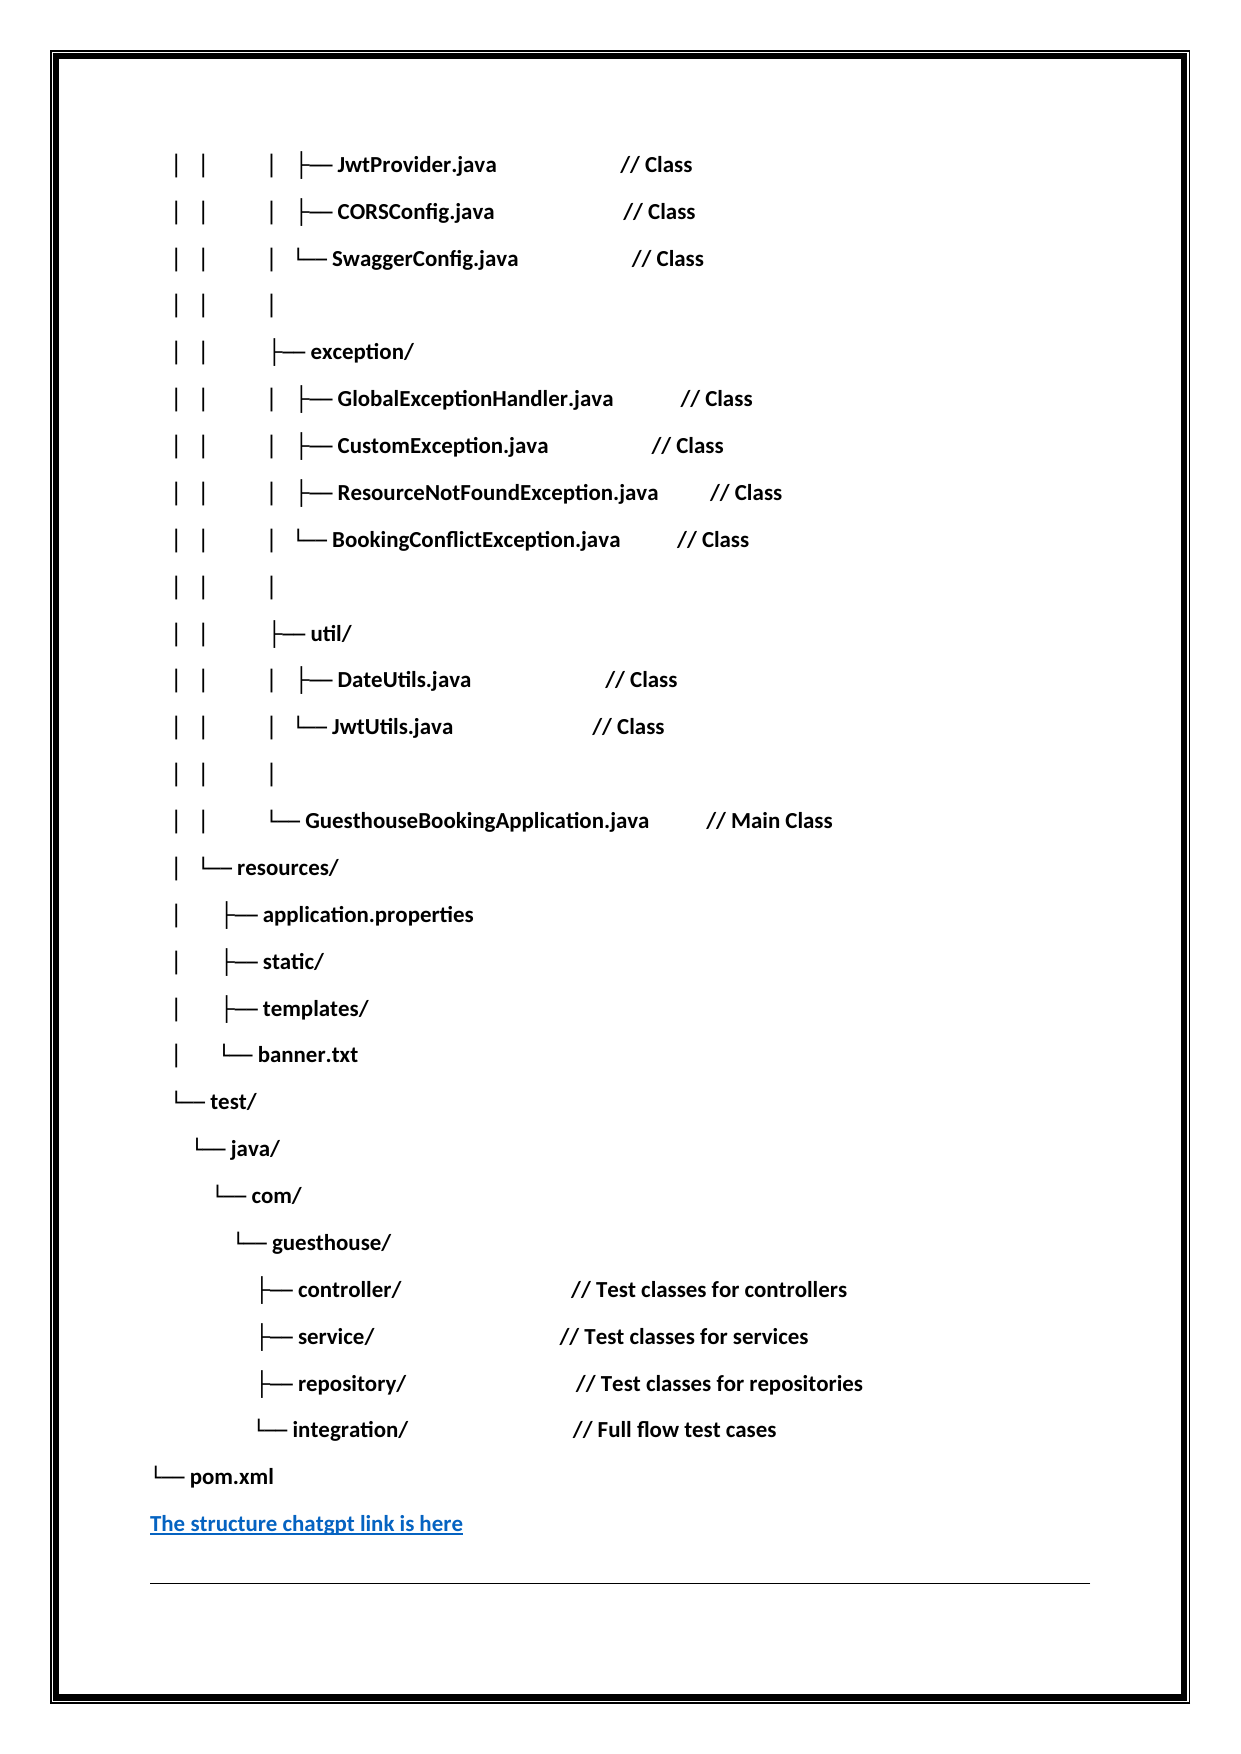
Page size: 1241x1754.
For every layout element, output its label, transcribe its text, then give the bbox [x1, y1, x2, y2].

text │ │ │ ├── GlobalExceptionHandler.java // Class [150, 384, 1090, 412]
text │ │ │ ├── DateUtils.java // Class [302, 666, 1090, 694]
text │ │ │ [150, 291, 1090, 319]
text │ │ │ ├── ResourceNotFoundException.java // Class [150, 478, 1090, 506]
text │ │ ├── exception/ [150, 337, 1090, 366]
text │ │ ├── util/ [150, 619, 1090, 647]
text │ │ │ └── SwaggerConfig.java // Class [150, 244, 1090, 272]
text └── java/ [150, 1134, 1090, 1162]
text └── com/ [150, 1181, 1090, 1209]
text │ │ │ ├── DateUtils.java // Class [150, 666, 300, 694]
text │ │ └── GuesthouseBookingApplication.java // Main Class [150, 806, 1090, 834]
text └── test/ [150, 1087, 1090, 1116]
text │ │ │ [150, 759, 1090, 787]
text │ ├── static/ [150, 947, 1090, 975]
text │ │ │ └── BookingConflictException.java // Class [150, 525, 1090, 553]
text └── integration/ // Full flow test cases [150, 1416, 1090, 1444]
text │ │ │ [150, 572, 1090, 600]
text │ │ │ ├── CustomException.java // Class [150, 431, 1090, 459]
text ├── repository/ // Test classes for repositories [150, 1369, 1090, 1397]
text │ └── resources/ [150, 853, 1090, 881]
text ├── controller/ // Test classes for controllers [150, 1275, 1090, 1303]
text │ │ │ ├── JwtProvider.java // Class [150, 150, 1090, 178]
text ├── service/ // Test classes for services [150, 1322, 1090, 1350]
text │ └── banner.txt [150, 1041, 1090, 1069]
text └── guesthouse/ [150, 1228, 1090, 1256]
text The structure chatgpt link is here [150, 1509, 1090, 1537]
text │ ├── application.properties [150, 900, 1090, 928]
text └── pom.xml [150, 1462, 1090, 1491]
text │ │ │ └── JwtUtils.java // Class [150, 712, 1090, 741]
text │ │ │ ├── CORSConfig.java // Class [150, 197, 1090, 225]
text │ ├── templates/ [150, 994, 1090, 1022]
